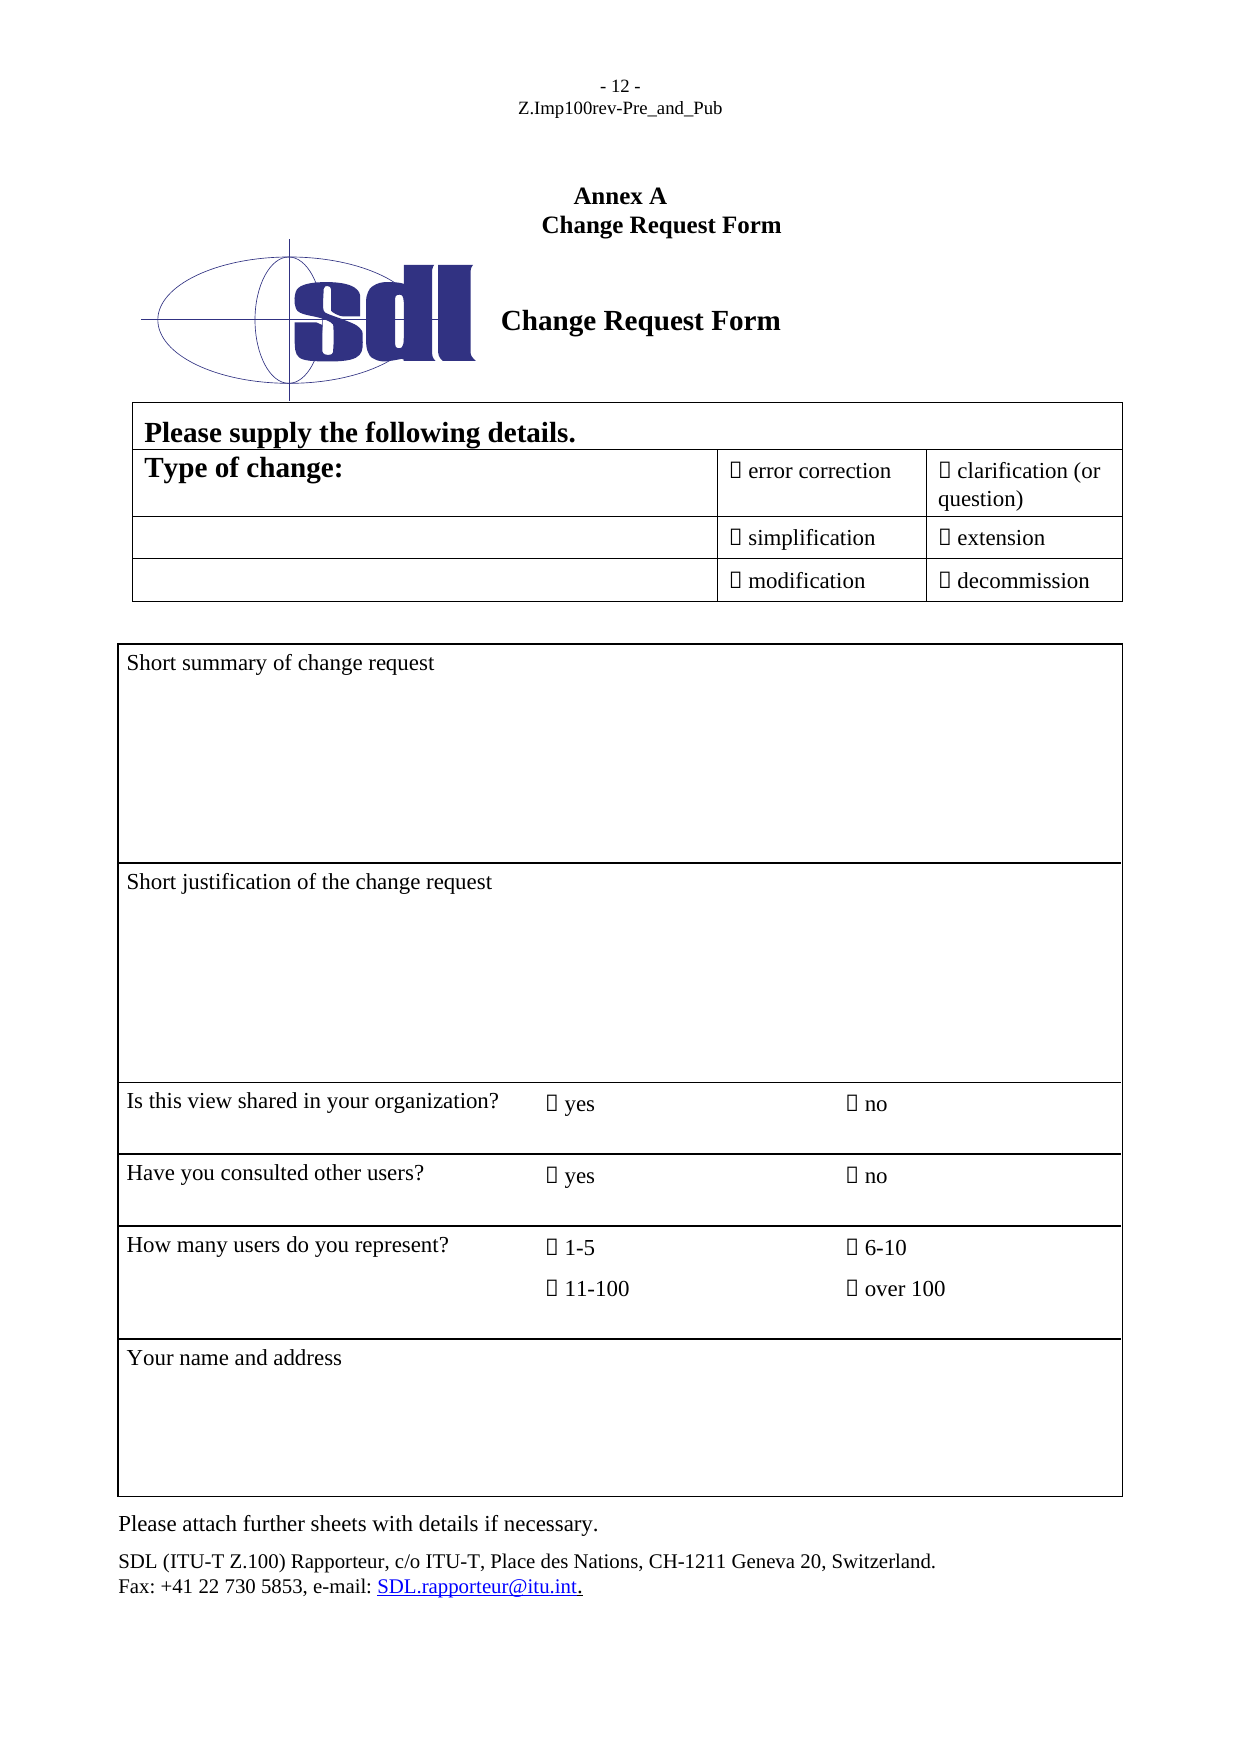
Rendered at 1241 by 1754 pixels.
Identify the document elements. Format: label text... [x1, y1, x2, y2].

table_cell  error correction [718, 450, 926, 516]
table_cell  no [837, 1153, 1122, 1225]
table_cell How many users do you represent? [119, 1227, 537, 1338]
table_cell  6-10 [837, 1225, 1122, 1266]
table_header [129, 239, 489, 402]
table_cell Is this view shared in your organization? [119, 1083, 537, 1153]
table_cell  yes [537, 1155, 837, 1225]
table_cell  modification [718, 559, 926, 601]
table_cell  1-5 [537, 1227, 837, 1266]
text Please attach further sheets with details if necessary. [118, 1510, 1122, 1536]
table_cell [133, 517, 717, 558]
table_cell [133, 559, 717, 601]
table_header Change Request Form [489, 239, 903, 402]
subtitle Annex A Change Request Form [118, 181, 1122, 238]
table_cell Your name and address [119, 1338, 1122, 1496]
table_cell  simplification [718, 517, 926, 558]
table_cell  11-100 [537, 1266, 837, 1338]
table_cell  yes [537, 1083, 837, 1153]
table_cell Have you consulted other users? [119, 1155, 537, 1225]
table_cell  over 100 [837, 1266, 1122, 1338]
table_cell Please supply the following details. [133, 403, 1122, 449]
table_cell  clarification (or question) [927, 450, 1122, 516]
text SDL (ITU-T Z.100) Rapporteur, c/o ITU-T, Place des Nations, CH-1211 Geneva 20, Switzerland. Fax: +41 22 730 5853, e-mail: SDL.rapporteur@itu.int. [118, 1548, 1122, 1599]
table_cell Type of change: [133, 450, 717, 516]
table_header Short summary of change request [119, 645, 1122, 862]
table_cell  decommission [927, 559, 1122, 601]
table_cell  extension [927, 517, 1122, 558]
table_cell Short justification of the change request [119, 862, 1122, 1082]
table_cell  no [837, 1082, 1122, 1153]
